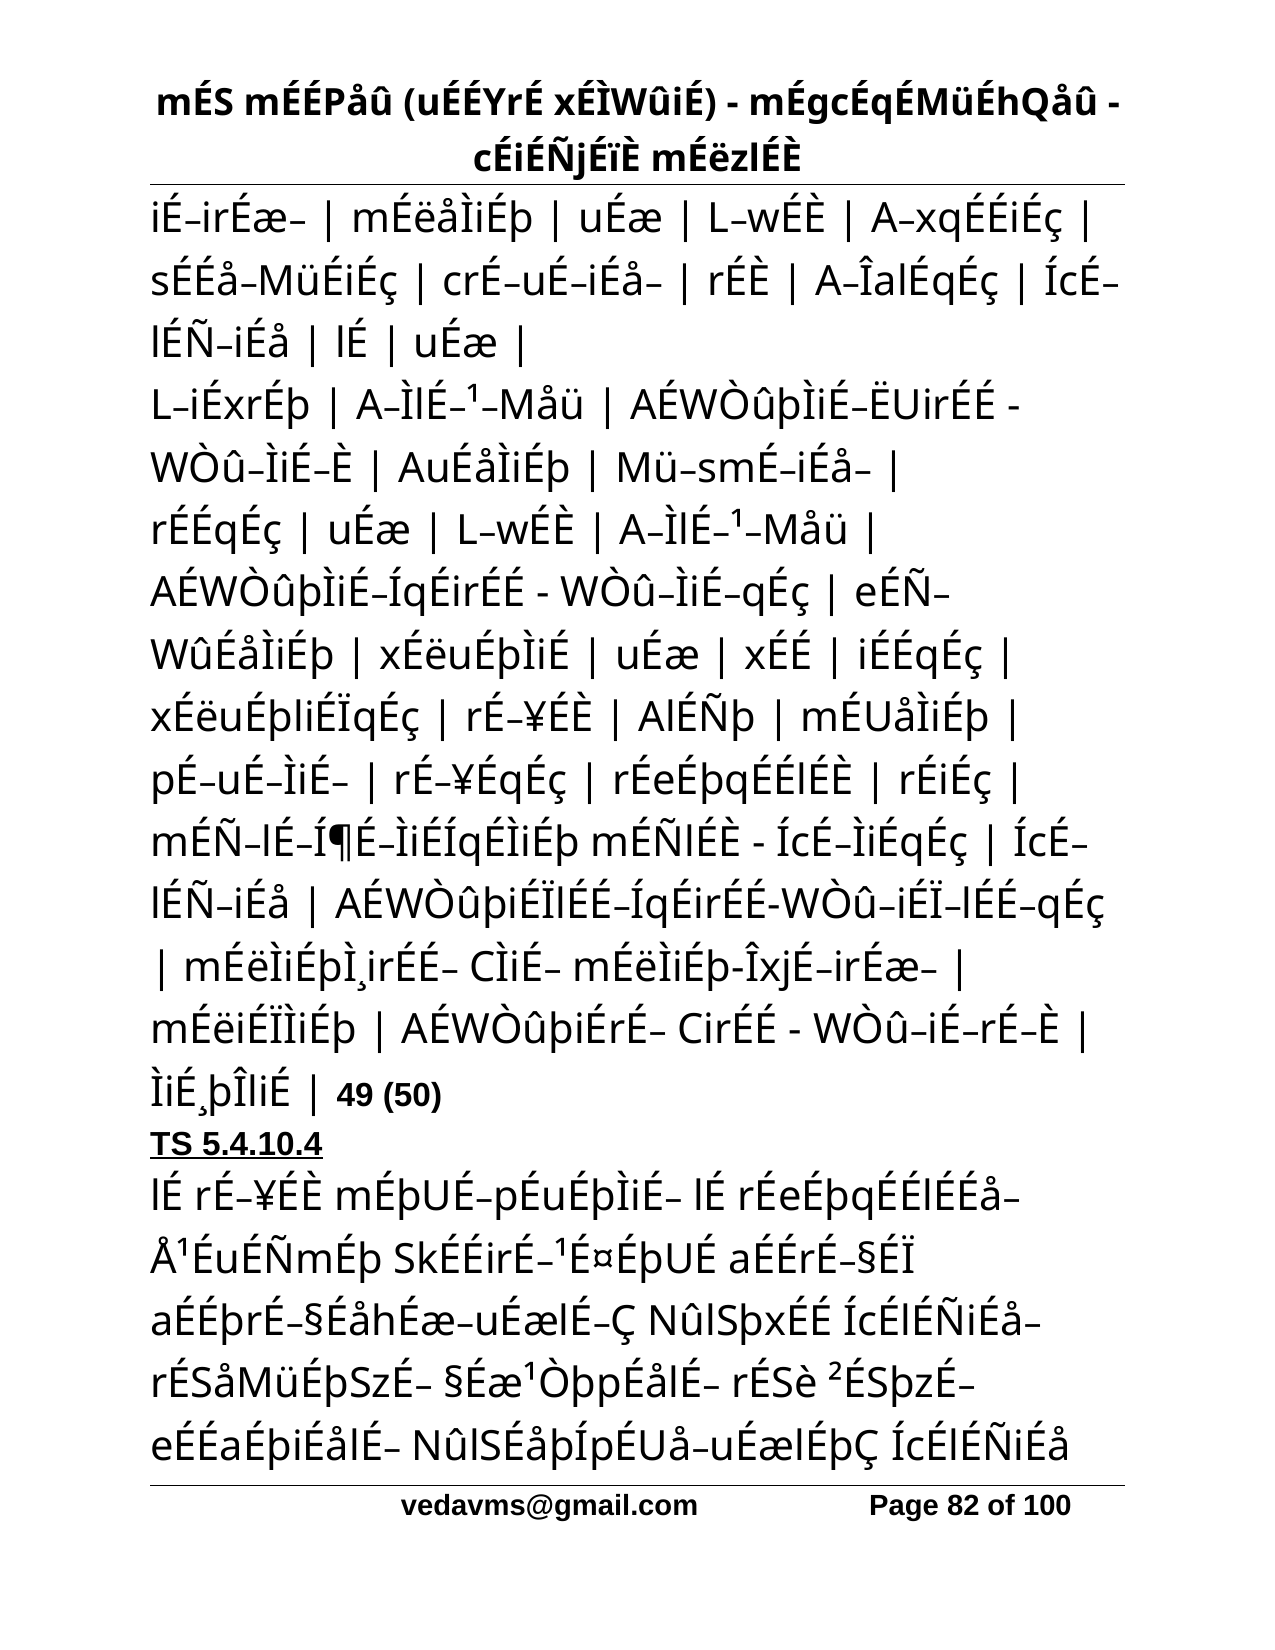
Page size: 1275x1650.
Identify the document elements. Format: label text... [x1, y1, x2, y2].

text aÉÉþrÉ–§ÉåhÉæ–uÉælÉ–Ç NûlSþxÉÉ ÍcÉlÉÑiÉå– rÉSåMüÉþSzÉ– §Éæ¹ÒþpÉålÉ– rÉSè ²ÉSþzÉ– [150, 1291, 1125, 1410]
text lÉ rÉ–¥ÉÈ mÉþUÉ–pÉuÉþÌiÉ– lÉ rÉeÉþqÉÉlÉÉå– Å¹ÉuÉÑmÉþ SkÉÉirÉ–¹É¤ÉþUÉ aÉÉrÉ–§ÉÏ [150, 1166, 1125, 1285]
text TS 5.4.10.4 [150, 1124, 1125, 1162]
text L–iÉxrÉþ | A–ÌlÉ–¹–Måü | AÉWÒûþÌiÉ–ËUirÉÉ - WÒû–ÌiÉ–È | AuÉåÌiÉþ | Mü–smÉ–iÉå– | [150, 375, 1125, 494]
text eÉÉaÉþiÉålÉ– NûlSÉåþÍpÉUå–uÉælÉþÇ ÍcÉlÉÑiÉå lÉmÉÉ–iMüÉå uÉæ lÉÉqÉæ–wÉÉåÿÅÎalÉrÉïiÉç mÉÑþlÉÍ¶É–ÌiÉrÉï [150, 1416, 1125, 1472]
text pÉ–uÉ–ÌiÉ– | rÉ–¥ÉqÉç | rÉeÉþqÉÉlÉÈ | rÉiÉç | mÉÑ–lÉ–Í¶É–ÌiÉÍqÉÌiÉþ mÉÑlÉÈ - ÍcÉ–ÌiÉqÉç | ÍcÉ–lÉÑ–iÉå | AÉWÒûþiÉÏlÉÉ–ÍqÉirÉÉ-WÒû–iÉÏ–lÉÉ–qÉç | mÉëÌiÉþÌ¸irÉÉ– CÌiÉ– mÉëÌiÉþ-ÎxjÉ–irÉæ– | mÉëiÉÏÌiÉþ | AÉWÒûþiÉrÉ– CirÉÉ - WÒû–iÉ–rÉ–È | ÌiÉ¸þÎliÉ | 49 (50) [150, 749, 1125, 1118]
text rÉÉqÉç | uÉæ | L–wÉÈ | A–ÌlÉ–¹–Måü | AÉWÒûþÌiÉ–ÍqÉirÉÉ - WÒû–ÌiÉ–qÉç | eÉÑ–WûÉåÌiÉþ | xÉëuÉþÌiÉ | uÉæ | xÉÉ | iÉÉqÉç | xÉëuÉþliÉÏqÉç | rÉ–¥ÉÈ | AlÉÑþ | mÉUåÌiÉþ | [150, 500, 1125, 744]
